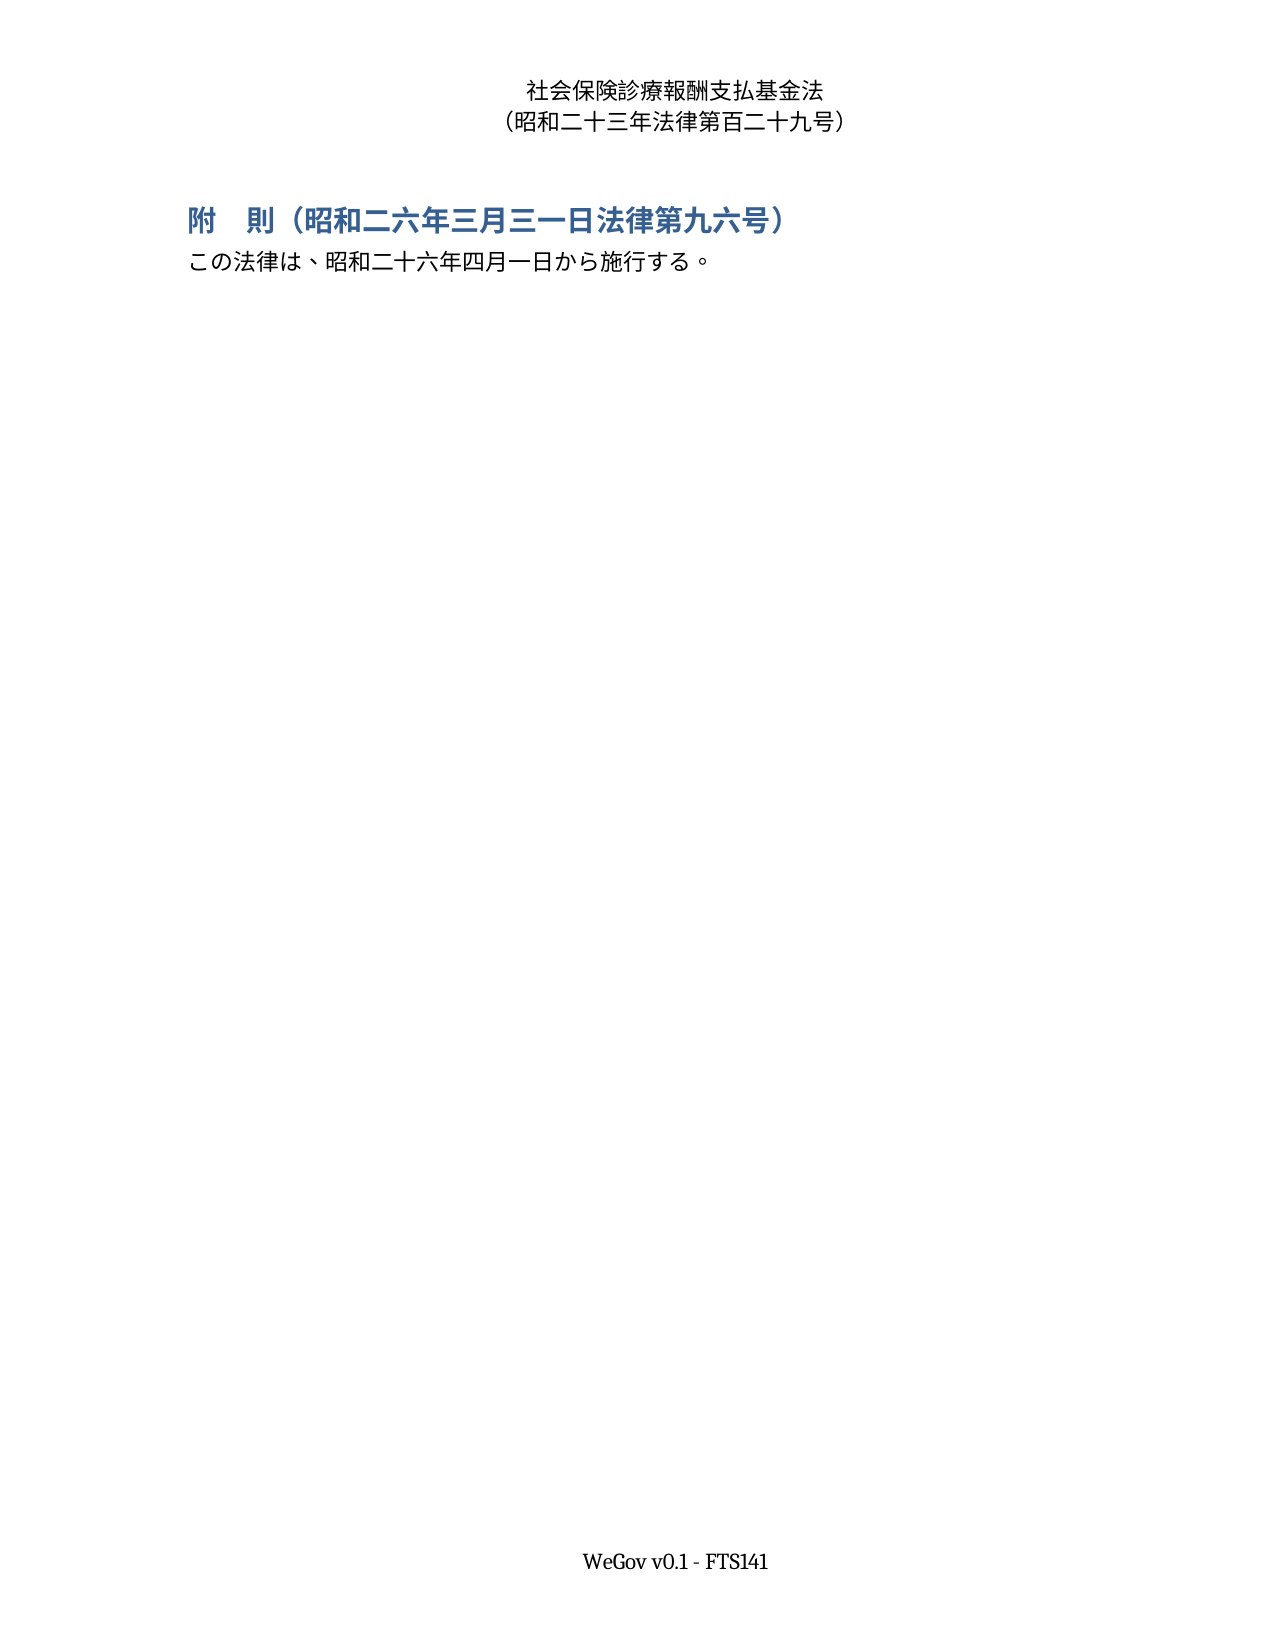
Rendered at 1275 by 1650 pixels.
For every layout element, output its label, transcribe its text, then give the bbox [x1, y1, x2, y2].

subtitle 附 則（昭和二六年三月三一日法律第九六号） [187, 200, 1087, 240]
text この法律は、昭和二十六年四月一日から施行する。 [187, 246, 1087, 277]
